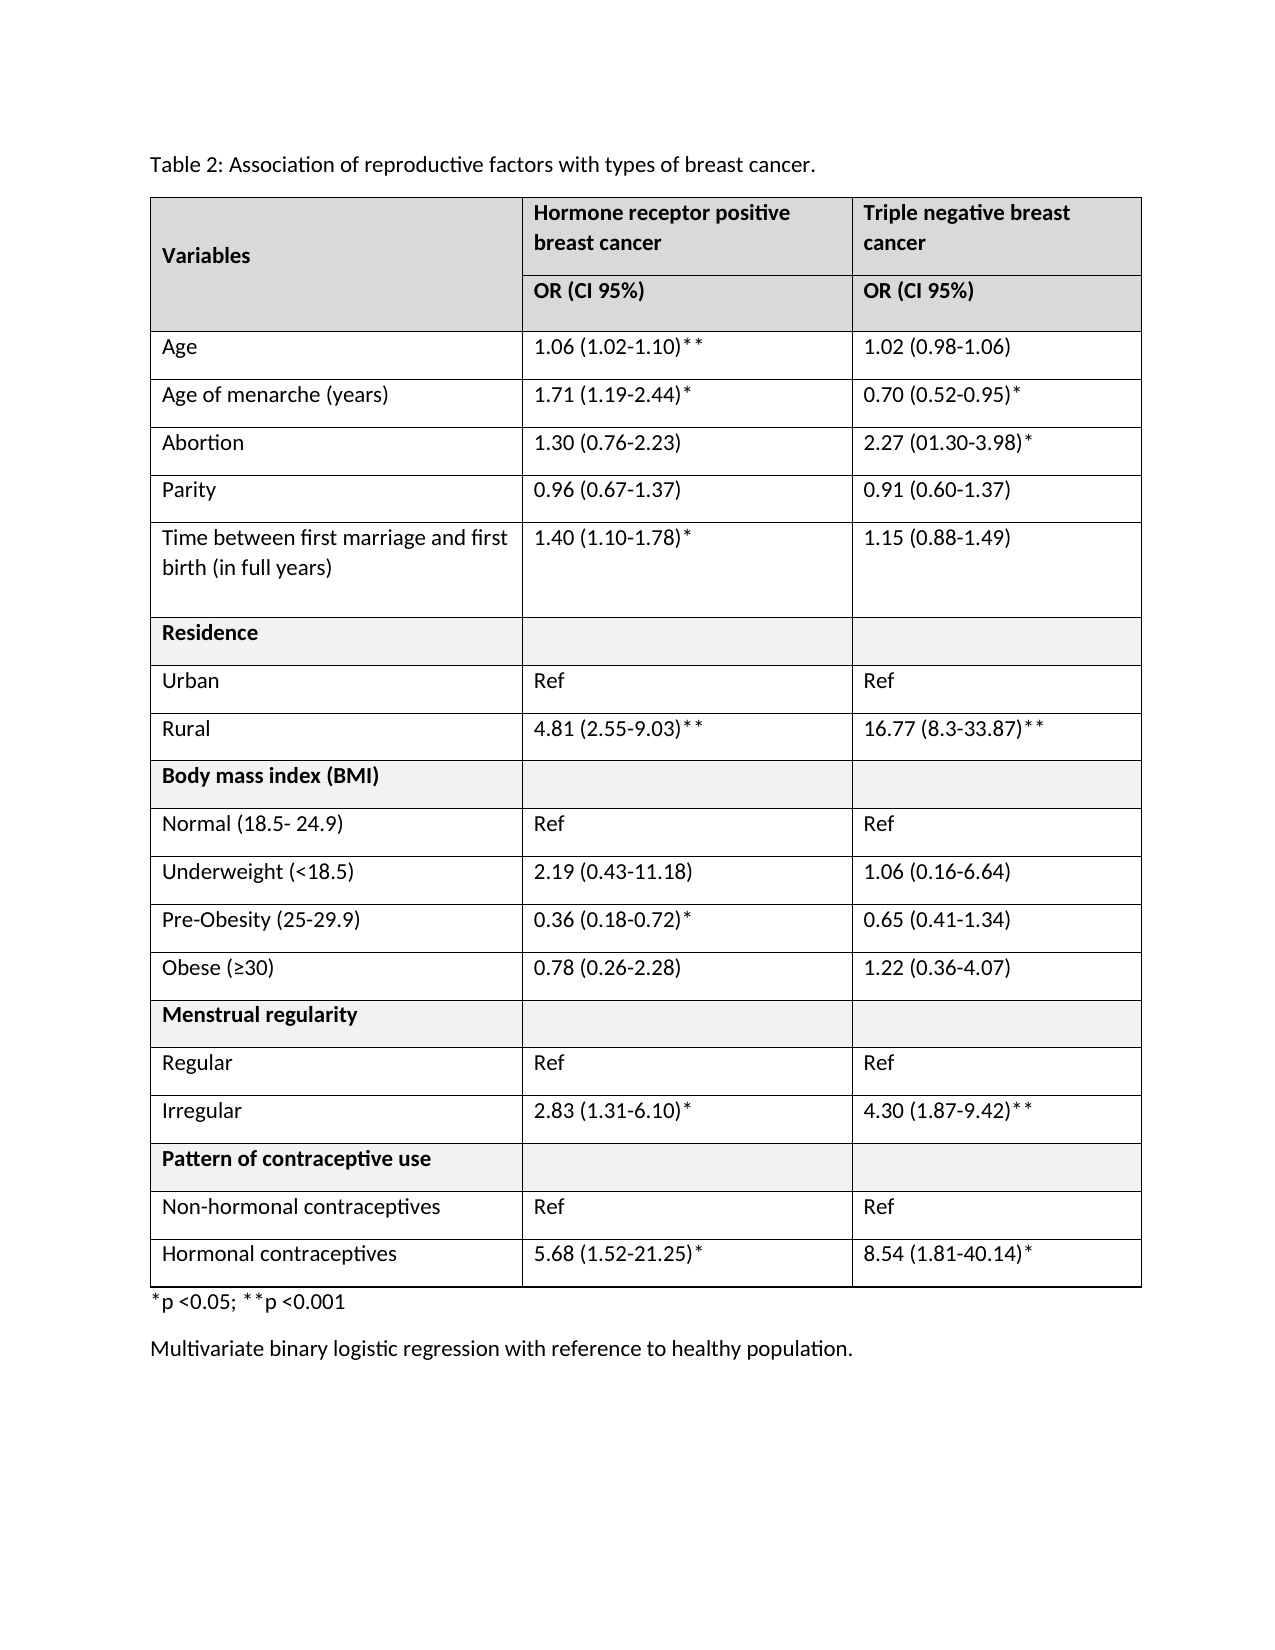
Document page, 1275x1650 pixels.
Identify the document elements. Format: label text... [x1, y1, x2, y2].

table_cell 1.40 (1.10-1.78)* [523, 523, 852, 617]
table_cell Age [151, 332, 522, 379]
text Multivariate binary logistic regression with reference to healthy population. [150, 1334, 1125, 1362]
table_cell 1.22 (0.36-4.07) [853, 953, 1141, 999]
table_cell 4.81 (2.55-9.03)** [523, 714, 852, 760]
table_cell [853, 1001, 1141, 1047]
table_cell Rural [151, 714, 522, 760]
table_cell Time between first marriage and first birth (in full years) [151, 523, 522, 617]
table_cell 1.15 (0.88-1.49) [853, 523, 1141, 617]
table_cell 16.77 (8.3-33.87)** [853, 714, 1141, 760]
table_cell Obese (≥30) [151, 953, 522, 999]
table_cell 0.70 (0.52-0.95)* [853, 380, 1141, 427]
table_cell Ref [853, 666, 1141, 713]
table_cell OR (CI 95%) [523, 276, 852, 331]
table_cell 0.36 (0.18-0.72)* [523, 905, 852, 952]
table_cell Age of menarche (years) [151, 380, 522, 427]
table_cell Parity [151, 476, 522, 522]
table_cell [523, 761, 852, 808]
table_cell Non-hormonal contraceptives [151, 1192, 522, 1238]
table_cell [853, 761, 1141, 808]
table_cell Ref [853, 809, 1141, 856]
table_cell 1.02 (0.98-1.06) [853, 332, 1141, 379]
table_cell 1.06 (1.02-1.10)** [523, 332, 852, 379]
table_cell Underweight (<18.5) [151, 857, 522, 904]
table_header Hormone receptor positive breast cancer [523, 198, 852, 275]
table_cell Abortion [151, 428, 522, 474]
table_cell 0.65 (0.41-1.34) [853, 905, 1141, 952]
table_cell 1.06 (0.16-6.64) [853, 857, 1141, 904]
table_cell 1.30 (0.76-2.23) [523, 428, 852, 474]
table_cell Residence [151, 618, 522, 665]
table_cell Irregular [151, 1096, 522, 1143]
table_cell [523, 1001, 852, 1047]
table_cell Pre-Obesity (25-29.9) [151, 905, 522, 952]
table_cell OR (CI 95%) [853, 276, 1141, 331]
table_cell Normal (18.5- 24.9) [151, 809, 522, 856]
table_cell [523, 618, 852, 665]
table_cell Regular [151, 1048, 522, 1095]
table_cell [853, 618, 1141, 665]
table_cell 2.19 (0.43-11.18) [523, 857, 852, 904]
text Table 2: Association of reproductive factors with types of breast cancer. [150, 150, 1125, 178]
text *p <0.05; **p <0.001 [150, 1288, 1125, 1315]
table_cell 0.96 (0.67-1.37) [523, 476, 852, 522]
table_cell Body mass index (BMI) [151, 761, 522, 808]
table_cell Ref [523, 1192, 852, 1238]
table_cell 8.54 (1.81-40.14)* [853, 1240, 1141, 1286]
table_cell [523, 1144, 852, 1191]
table_cell Pattern of contraceptive use [151, 1144, 522, 1191]
table_cell 0.91 (0.60-1.37) [853, 476, 1141, 522]
table_cell Ref [853, 1192, 1141, 1238]
table_cell Hormonal contraceptives [151, 1240, 522, 1286]
table_cell Ref [523, 666, 852, 713]
table_cell 0.78 (0.26-2.28) [523, 953, 852, 999]
table_cell Ref [853, 1048, 1141, 1095]
table_cell Menstrual regularity [151, 1001, 522, 1047]
table_header Variables [151, 198, 522, 331]
table_cell 2.27 (01.30-3.98)* [853, 428, 1141, 474]
table_cell 2.83 (1.31-6.10)* [523, 1096, 852, 1143]
table_cell Ref [523, 1048, 852, 1095]
table_cell Ref [523, 809, 852, 856]
table_cell 4.30 (1.87-9.42)** [853, 1096, 1141, 1143]
table_cell 1.71 (1.19-2.44)* [523, 380, 852, 427]
table_cell [853, 1144, 1141, 1191]
table_header Triple negative breast cancer [853, 198, 1141, 275]
table_cell 5.68 (1.52-21.25)* [523, 1240, 852, 1286]
table_cell Urban [151, 666, 522, 713]
